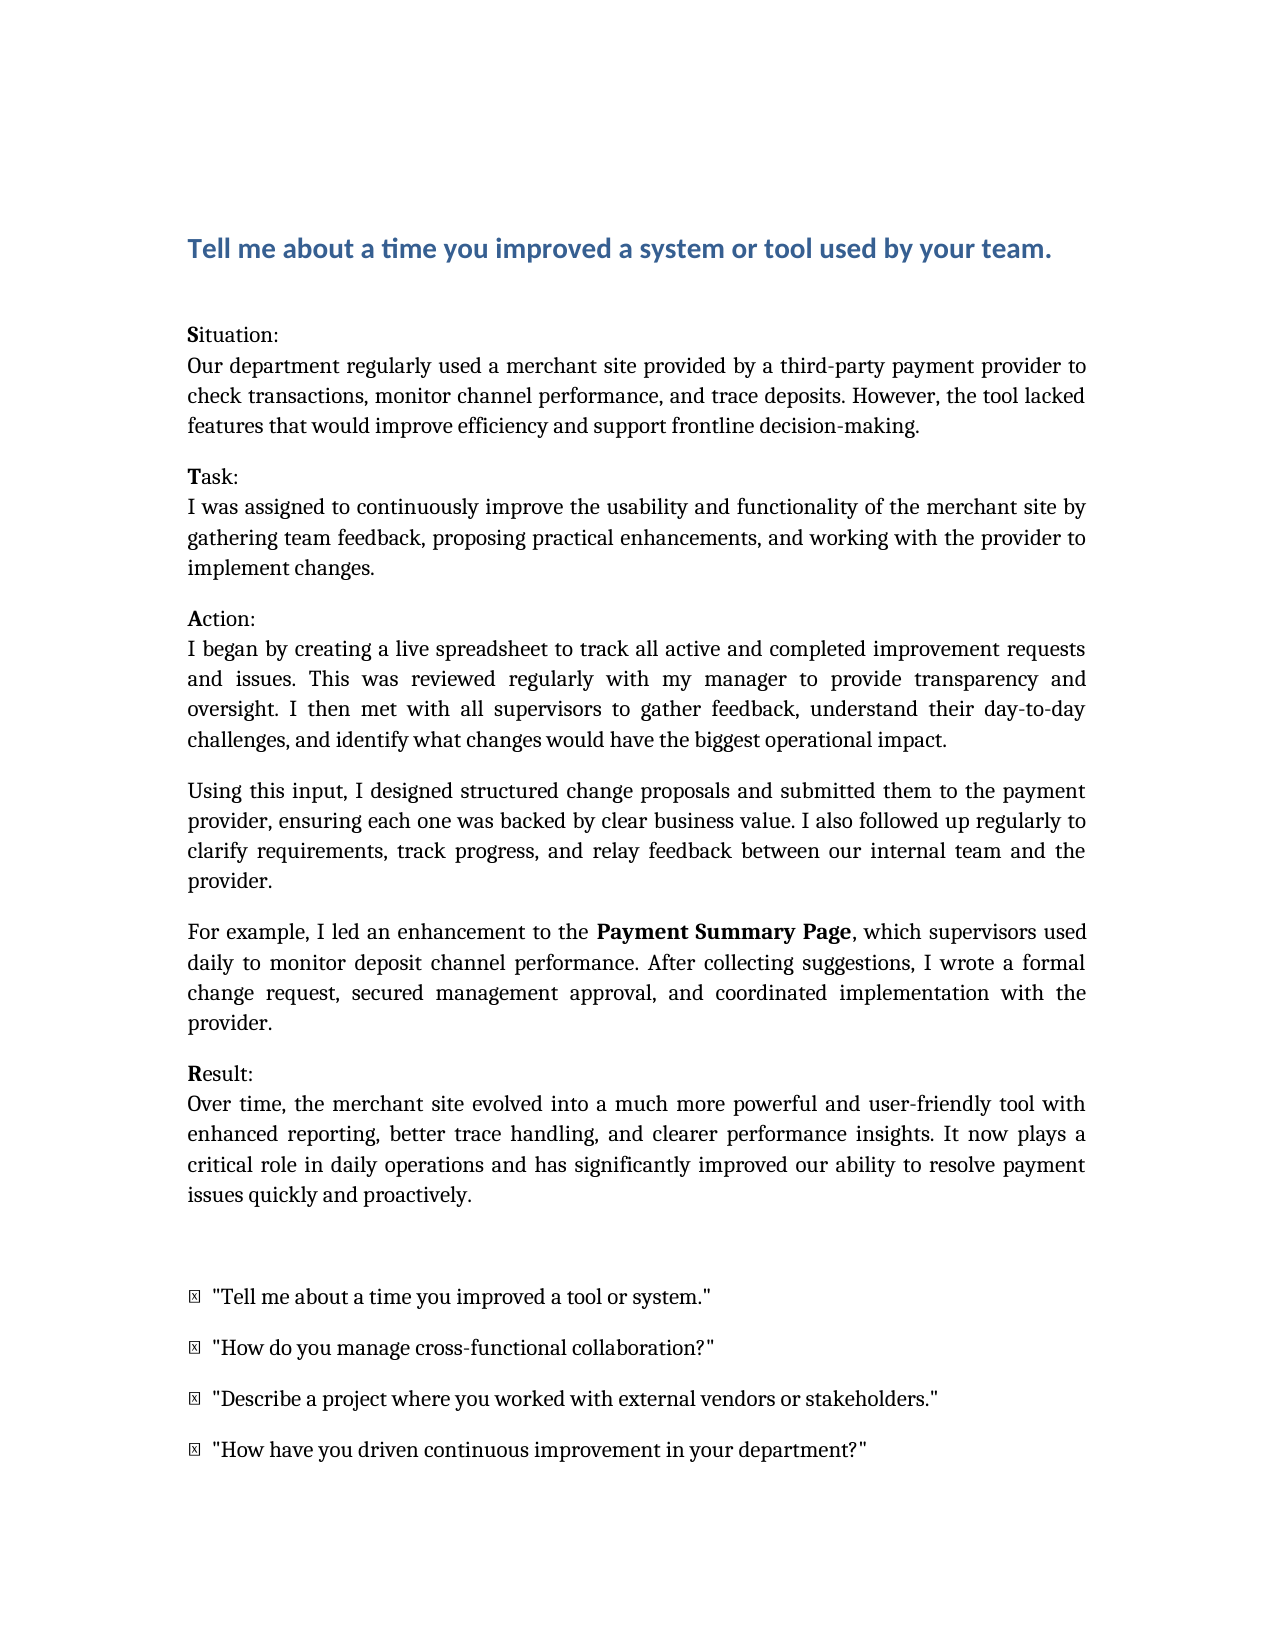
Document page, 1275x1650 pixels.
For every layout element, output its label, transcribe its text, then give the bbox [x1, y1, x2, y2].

text Action: I began by creating a live spreadsheet to track all active and completed improvement requests and issues. This was reviewed regularly with my manager to provide transparency and oversight. I then met with all supervisors to gather feedback, understand their day-to-day challenges, and identify what changes would have the biggest operational impact. [187, 606, 1087, 753]
text Task: I was assigned to continuously improve the usability and functionality of the merchant site by gathering team feedback, proposing practical enhancements, and working with the provider to implement changes. [187, 464, 1087, 581]
text Situation: Our department regularly used a merchant site provided by a third-party payment provider to check transactions, monitor channel performance, and trace deposits. However, the tool lacked features that would improve efficiency and support frontline decision-making. [187, 322, 1087, 439]
subtitle Tell me about a time you improved a system or tool used by your team. [187, 230, 1087, 266]
text  "How do you manage cross-functional collaboration?" [187, 1335, 1087, 1361]
text  "Tell me about a time you improved a tool or system." [187, 1284, 1087, 1310]
text Using this input, I designed structured change proposals and submitted them to the payment provider, ensuring each one was backed by clear business value. I also followed up regularly to clarify requirements, track progress, and relay feedback between our internal team and the provider. [187, 777, 1087, 894]
text For example, I led an enhancement to the Payment Summary Page, which supervisors used daily to monitor deposit channel performance. After collecting suggestions, I wrote a formal change request, secured management approval, and coordinated implementation with the provider. [187, 919, 1087, 1036]
text  "Describe a project where you worked with external vendors or stakeholders." [187, 1386, 1087, 1412]
text  "How have you driven continuous improvement in your department?" [187, 1437, 1087, 1463]
text Result: Over time, the merchant site evolved into a much more powerful and user-friendly tool with enhanced reporting, better trace handling, and clearer performance insights. It now plays a critical role in daily operations and has significantly improved our ability to resolve payment issues quickly and proactively. [187, 1061, 1087, 1208]
